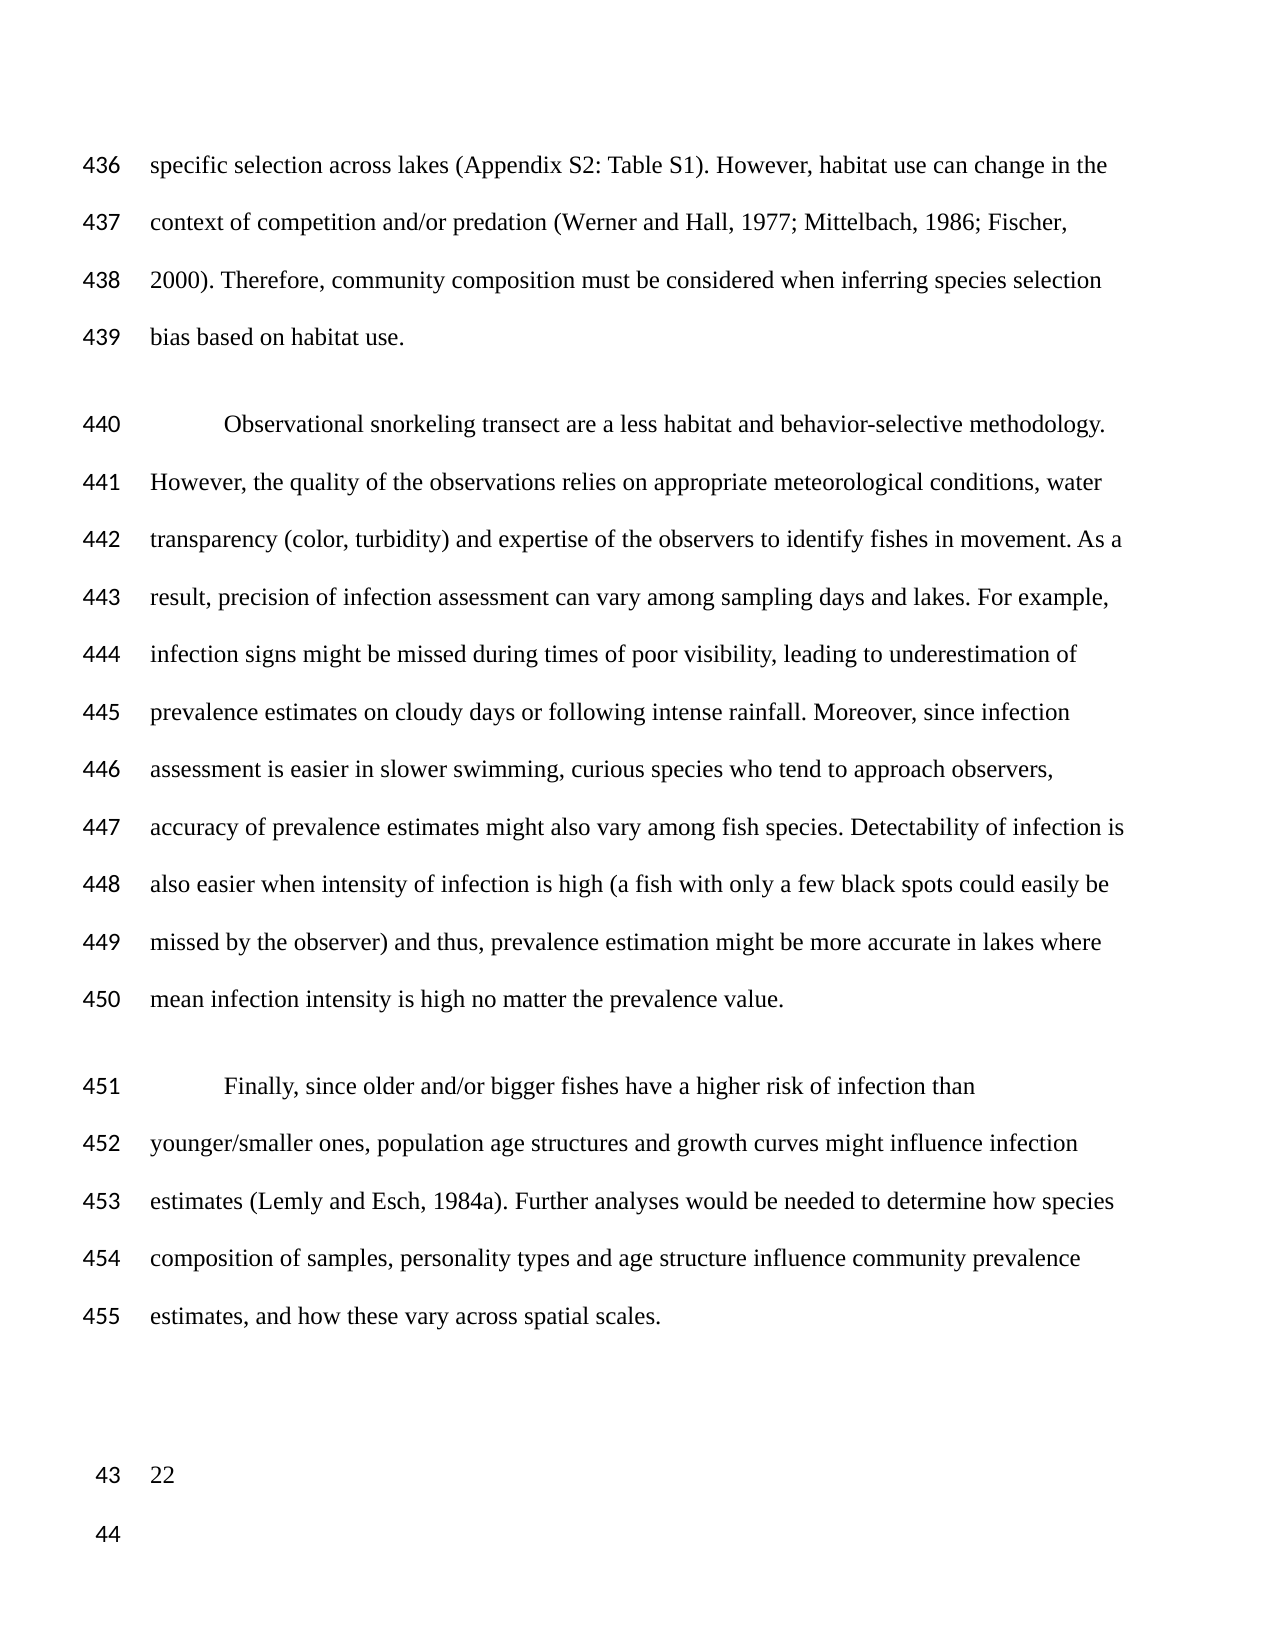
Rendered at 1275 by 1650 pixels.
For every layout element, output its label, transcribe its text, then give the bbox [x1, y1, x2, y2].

text Finally, since older and/or bigger fishes have a higher risk of infection than younger/smaller ones, population age structures and growth curves might influence infection estimates (Lemly and Esch, 1984a). Further analyses would be needed to determine how species composition of samples, personality types and age structure influence community prevalence estimates, and how these vary across spatial scales. [150, 1071, 1125, 1329]
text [150, 150, 1125, 351]
text Observational snorkeling transect are a less habitat and behavior-selective methodology. However, the quality of the observations relies on appropriate meteorological conditions, water transparency (color, turbidity) and expertise of the observers to identify fishes in movement. As a result, precision of infection assessment can vary among sampling days and lakes. For example, infection signs might be missed during times of poor visibility, leading to underestimation of prevalence estimates on cloudy days or following intense rainfall. Moreover, since infection assessment is easier in slower swimming, curious species who tend to approach observers, accuracy of prevalence estimates might also vary among fish species. Detectability of infection is also easier when intensity of infection is high (a fish with only a few black spots could easily be missed by the observer) and thus, prevalence estimation might be more accurate in lakes where mean infection intensity is high no matter the prevalence value. [150, 409, 1125, 1013]
